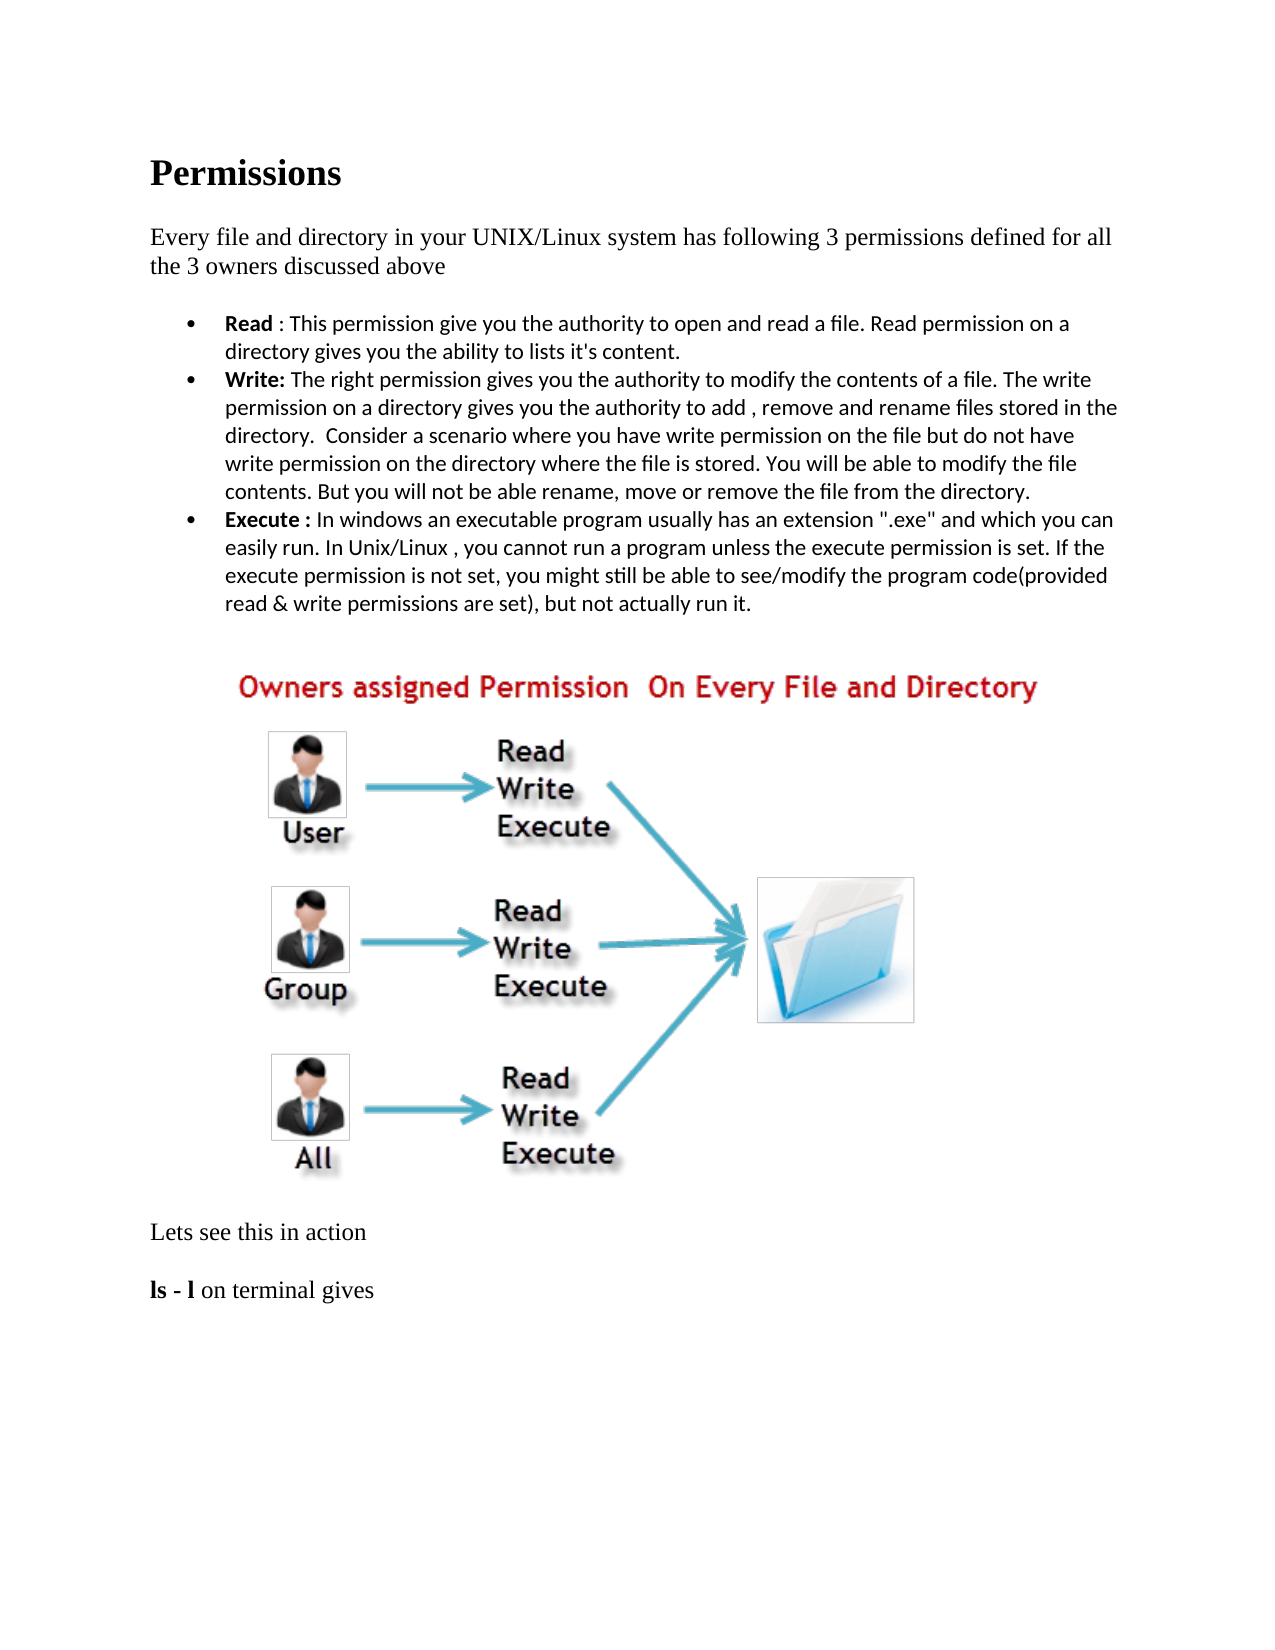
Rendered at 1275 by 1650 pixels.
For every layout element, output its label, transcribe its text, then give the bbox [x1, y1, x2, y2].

text ls - l on terminal gives [150, 1275, 1125, 1304]
list Write: The right permission gives you the authority to modify the contents of a file. The write permission on a directory gives you the authority to add , remove and rename files stored in the directory. Consider a scenario where you have write permission on the file but do not have write permission on the directory where the file is stored. You will be able to modify the file contents. But you will not be able rename, move or remove the file from the directory. [187, 365, 1125, 505]
text Lets see this in action [150, 1217, 1125, 1246]
list Execute : In windows an executable program usually has an extension ".exe" and which you can easily run. In Unix/Linux , you cannot run a program unless the execute permission is set. If the execute permission is not set, you might still be able to see/modify the program code(provided read & write permissions are set), but not actually run it. [187, 505, 1125, 617]
text Every file and directory in your UNIX/Linux system has following 3 permissions defined for all the 3 owners discussed above [150, 222, 1125, 280]
subtitle Permissions [150, 150, 1125, 193]
picture [231, 646, 1044, 1189]
list Read : This permission give you the authority to open and read a file. Read permission on a directory gives you the ability to lists it's content. [187, 309, 1125, 365]
